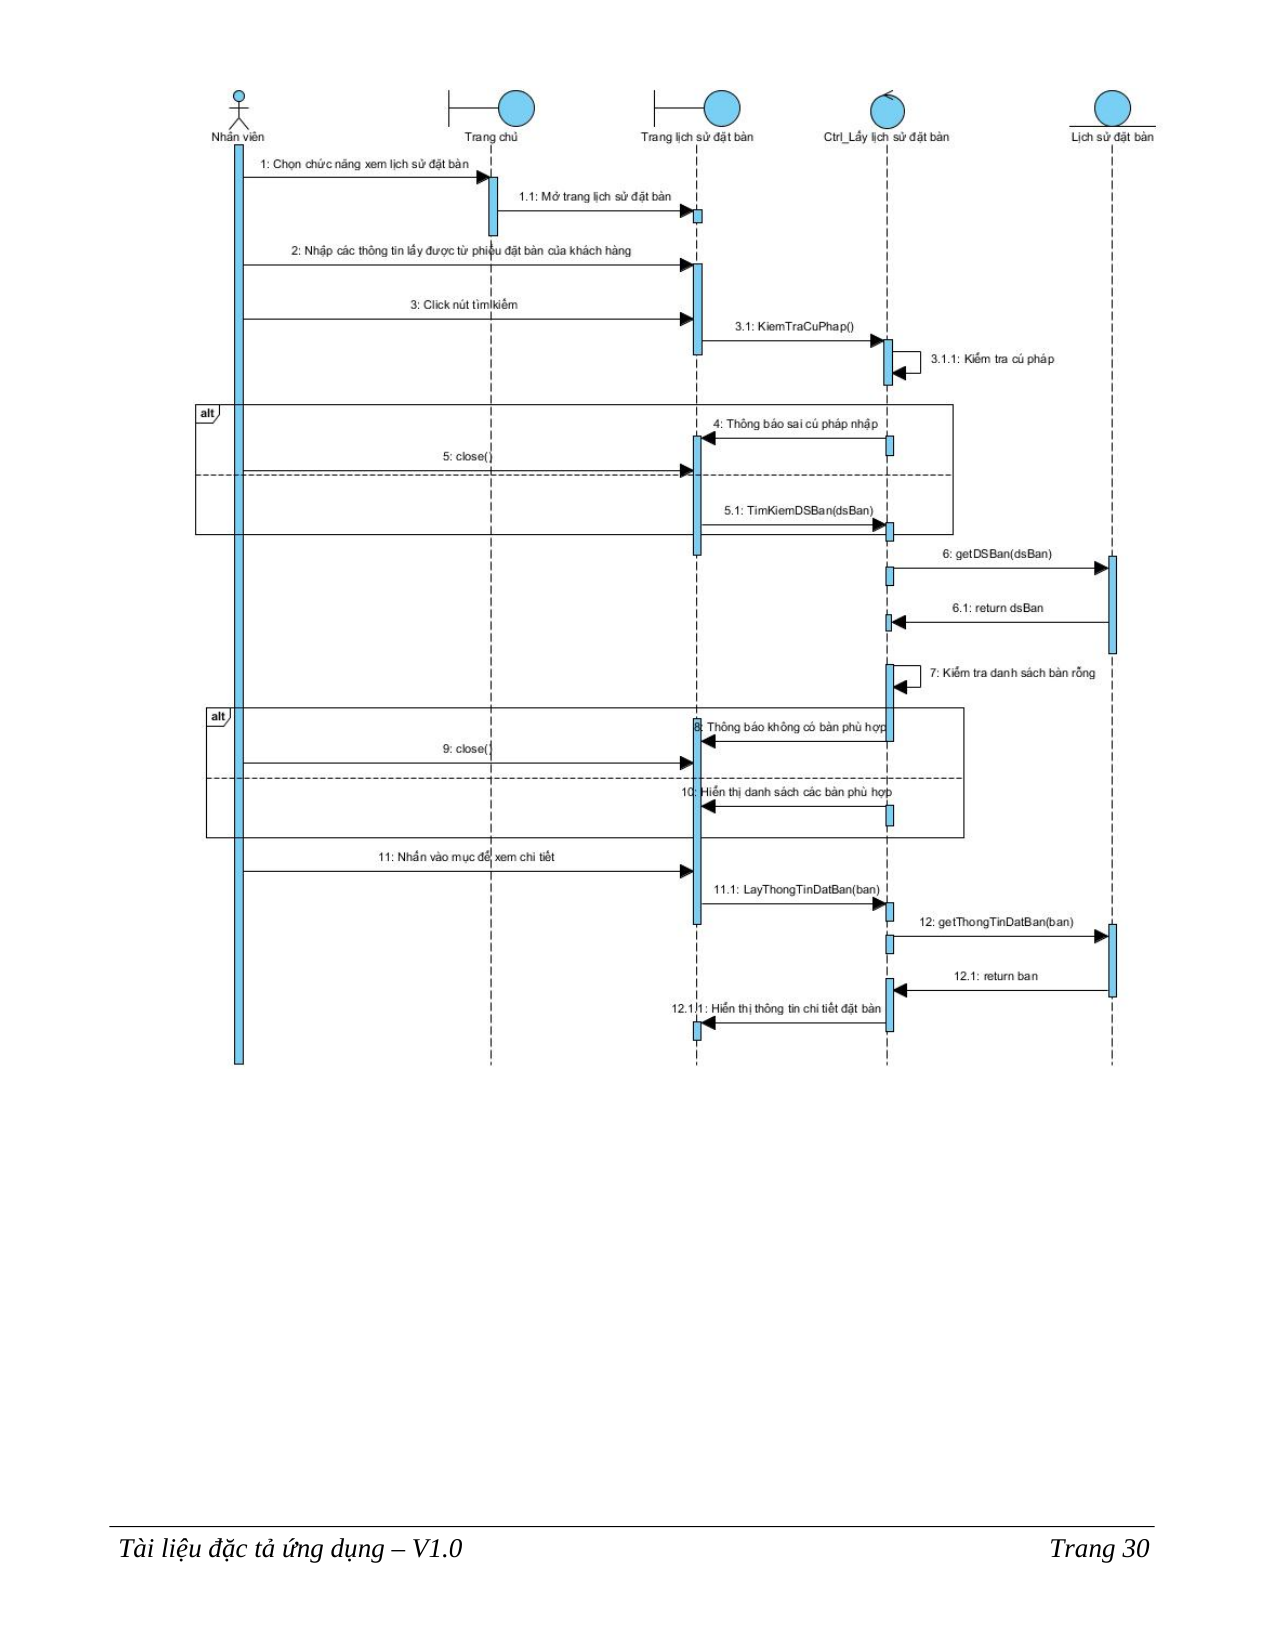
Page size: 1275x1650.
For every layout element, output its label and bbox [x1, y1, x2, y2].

picture [193, 88, 1169, 1069]
